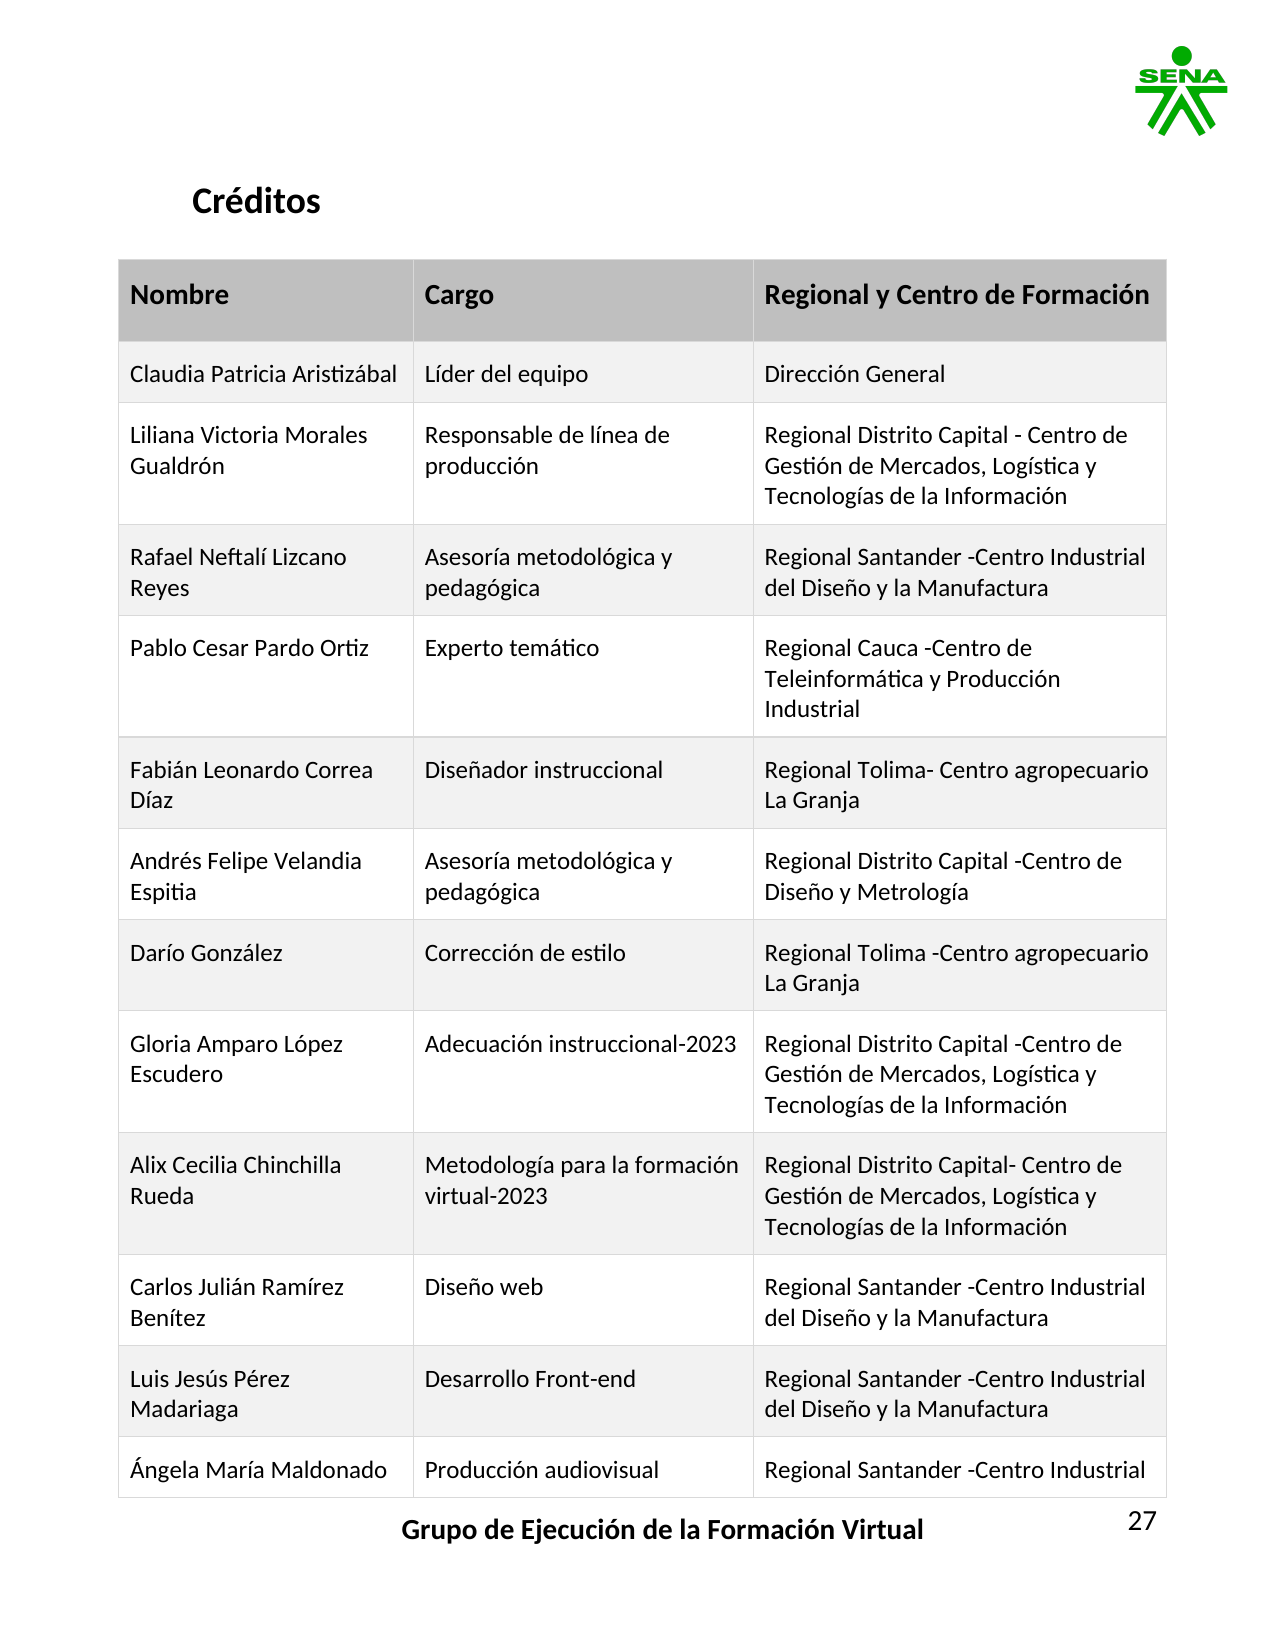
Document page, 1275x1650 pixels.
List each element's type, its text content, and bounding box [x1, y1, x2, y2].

table_cell Ángela María Maldonado Jaime [119, 1437, 413, 1497]
table_cell Pablo Cesar Pardo Ortiz [119, 616, 413, 736]
table_cell Regional Distrito Capital -Centro de Diseño y Metrología [754, 829, 1166, 919]
table_cell Adecuación instruccional-2023 [414, 1011, 753, 1132]
table_header Regional y Centro de Formación [754, 260, 1166, 341]
table_cell Regional Santander -Centro Industrial del Diseño y la Manufactura [754, 1437, 1166, 1497]
picture [1135, 46, 1228, 136]
table_cell Responsable de línea de producción [414, 403, 753, 523]
table_cell Gloria Amparo López Escudero [119, 1011, 413, 1132]
table_cell Regional Santander -Centro Industrial del Diseño y la Manufactura [754, 1346, 1166, 1436]
table_header Nombre [119, 260, 413, 341]
table_cell Diseñador instruccional [414, 738, 753, 828]
table_cell Corrección de estilo [414, 920, 753, 1010]
table_cell Rafael Neftalí Lizcano Reyes [119, 525, 413, 615]
table_cell Regional Distrito Capital -Centro de Gestión de Mercados, Logística y Tecnologías de la Información [754, 1011, 1166, 1132]
table_cell Experto temático [414, 616, 753, 736]
table_cell Regional Tolima -Centro agropecuario La Granja [754, 920, 1166, 1010]
table_cell Regional Tolima- Centro agropecuario La Granja [754, 738, 1166, 828]
table_cell Carlos Julián Ramírez Benítez [119, 1255, 413, 1345]
table_cell Líder del equipo [414, 342, 753, 402]
table_cell Regional Santander -Centro Industrial del Diseño y la Manufactura [754, 1255, 1166, 1345]
table_cell Fabián Leonardo Correa Díaz [119, 738, 413, 828]
table_cell Regional Distrito Capital - Centro de Gestión de Mercados, Logística y Tecnologías de la Información [754, 403, 1166, 523]
table_cell Dirección General [754, 342, 1166, 402]
table_cell Metodología para la formación virtual-2023 [414, 1133, 753, 1254]
table_cell Asesoría metodológica y pedagógica [414, 525, 753, 615]
table_cell Claudia Patricia Aristizábal [119, 342, 413, 402]
table_cell Regional Santander -Centro Industrial del Diseño y la Manufactura [754, 525, 1166, 615]
table_cell Producción audiovisual [414, 1437, 753, 1497]
table_cell Darío González [119, 920, 413, 1010]
table_cell Regional Distrito Capital- Centro de Gestión de Mercados, Logística y Tecnologías de la Información [754, 1133, 1166, 1254]
table_cell Alix Cecilia Chinchilla Rueda [119, 1133, 413, 1254]
table_header Cargo [414, 260, 753, 341]
table_cell Asesoría metodológica y pedagógica [414, 829, 753, 919]
table_cell Regional Cauca -Centro de Teleinformática y Producción Industrial [754, 616, 1166, 736]
table_cell Andrés Felipe Velandia Espitia [119, 829, 413, 919]
table_cell Desarrollo Front-end [414, 1346, 753, 1436]
table_cell Diseño web [414, 1255, 753, 1345]
table_cell Liliana Victoria Morales Gualdrón [119, 403, 413, 523]
text Créditos [118, 177, 1157, 223]
table_cell Luis Jesús Pérez Madariaga [119, 1346, 413, 1436]
